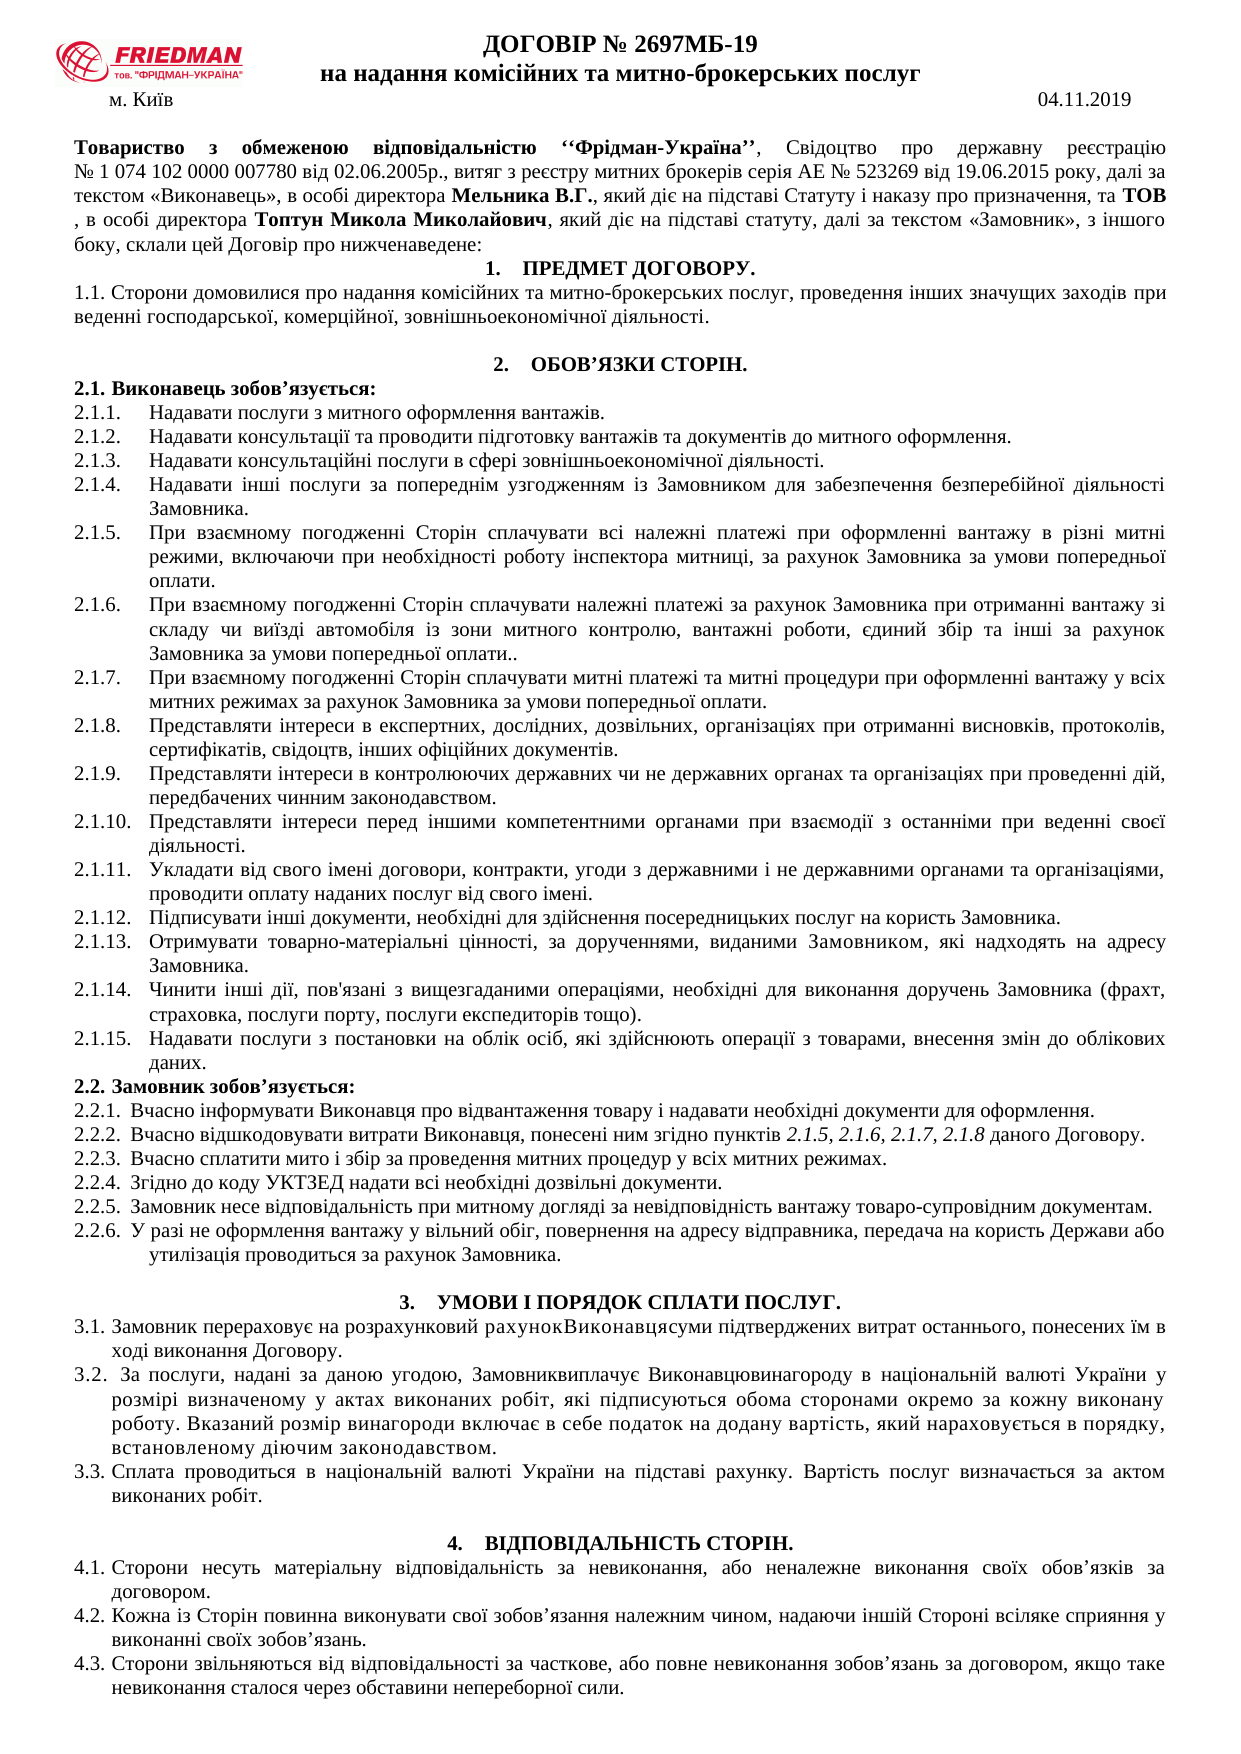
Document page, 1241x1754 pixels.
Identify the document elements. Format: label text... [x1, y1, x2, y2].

text на надання комісійних та митно-брокерських послуг [243, 58, 1167, 87]
list ПРЕДМЕТ ДОГОВОРУ. [74, 256, 1167, 279]
list Отримувати товарно-матеріальні цінності, за дорученнями, виданими Замовником, які надходять на адресу Замовника. [74, 929, 1167, 977]
list Представляти інтереси перед іншими компетентними органами при взаємодії з останніми при веденні своєї діяльності. [74, 809, 1167, 857]
list Сплата проводиться в національній валюті України на підставі рахунку. Вартість послуг визначається за актом виконаних робіт. [74, 1459, 1167, 1507]
list Вчасно інформувати Виконавця про відвантаження товару і надавати необхідні документи для оформлення. [74, 1098, 1167, 1122]
list Кожна із Сторін повинна виконувати свої зобов’язання належним чином, надаючи іншій Стороні всіляке сприяння у виконанні своїх зобов’язань. [74, 1603, 1167, 1651]
list Представляти інтереси в експертних, дослідних, дозвільних, організаціях при отриманні висновків, протоколів, сертифікатів, свідоцтв, інших офіційних документів. [74, 713, 1167, 761]
text 1.1. Сторони домовилися про надання комісійних та митно-брокерських послуг, проведення інших значущих заходів при веденні господарської, комерційної, зовнішньоекономічної діяльності. [74, 279, 1167, 328]
text Товариство з обмеженою відповідальністю ‘‘Фрідман-Україна’’, Свідоцтво про державну реєстрацію № 1 074 102 0000 007780 від 02.06.2005р., витяг з реєстру митних брокерів серія АЕ № 523269 від 19.06.2015 року, далі за текстом «Виконавець», в особі директора Мельника В.Г., який діє на підставі Статуту і наказу про призначення, та ТОВ , в особі директора Топтун Микола Миколайович, який діє на підставі статуту, далі за текстом «Замовник», з іншого боку, склали цей Договір про нижченаведене: [74, 135, 1167, 256]
list Сторони несуть матеріальну відповідальність за невиконання, або неналежне виконання своїх обов’язків за договором. [74, 1555, 1167, 1603]
list Надавати інші послуги за попереднім узгодженням із Замовником для забезпечення безперебійної діяльності Замовника. [74, 472, 1167, 520]
list У разі не оформлення вантажу у вільний обіг, повернення на адресу відправника, передача на користь Держави або утилізація проводиться за рахунок Замовника. [74, 1218, 1167, 1266]
list Вчасно відшкодовувати витрати Виконавця, понесені ним згідно пунктів 2.1.5, 2.1.6, 2.1.7, 2.1.8 даного Договору. [74, 1122, 1167, 1146]
list Представляти інтереси в контролюючих державних чи не державних органах та організаціях при проведенні дій, передбачених чинним законодавством. [74, 761, 1167, 809]
list Вчасно сплатити мито і збір за проведення митних процедур у всіх митних режимах. [74, 1146, 1167, 1170]
list Чинити інші дії, пов'язані з вищезгаданими операціями, необхідні для виконання доручень Замовника (фрахт, страховка, послуги порту, послуги експедиторів тощо). [74, 977, 1167, 1026]
list При взаємному погодженні Сторін сплачувати всі належні платежі при оформленні вантажу в різні митні режими, включаючи при необхідності роботу інспектора митниці, за рахунок Замовника за умови попередньої оплати. [74, 520, 1167, 592]
text м. Київ 04.11.2019 [74, 87, 1167, 111]
list Виконавець зобов’язується: [74, 376, 1167, 400]
list Надавати послуги з митного оформлення вантажів. [74, 400, 1167, 424]
list ВІДПОВІДАЛЬНІСТЬ СТОРІН. [74, 1531, 1167, 1555]
list За послуги, надані за даною угодою, Замовниквиплачує Виконавцювинагороду в національній валюті України у розмірі визначеному у актах виконаних робіт, які підписуються обома сторонами окремо за кожну виконану роботу. Вказаний розмір винагороди включає в себе податок на додану вартість, який нараховується в порядку, встановленому діючим законодавством. [74, 1362, 1167, 1459]
list ОБОВ’ЯЗКИ СТОРІН. [74, 352, 1167, 376]
list При взаємному погодженні Сторін сплачувати митні платежі та митні процедури при оформленні вантажу у всіх митних режимах за рахунок Замовника за умови попередньої оплати. [74, 664, 1167, 713]
list Згідно до коду УКТЗЕД надати всі необхідні дозвільні документи. [74, 1170, 1167, 1194]
list Надавати послуги з постановки на облік осiб, якi здiйснюють операцiї з товарами, внесення змін до облікових даних. [74, 1026, 1167, 1074]
list Надавати консультаційні послуги в сфері зовнішньоекономічної діяльності. [74, 448, 1167, 472]
list Замовник несе відповідальність при митному догляді за невідповідність вантажу товаро-супровідним документам. [74, 1194, 1167, 1218]
list Підписувати інші документи, необхідні для здійснення посередницьких послуг на користь Замовника. [74, 905, 1167, 929]
list Сторони звільняються від відповідальності за часткове, або повне невиконання зобов’язань за договором, якщо таке невиконання сталося через обставини непереборної сили. [74, 1651, 1167, 1699]
text ДОГОВІР № 2697МБ-19 [74, 29, 1167, 58]
list Укладати від свого імені договори, контракти, угоди з державними і не державними органами та організаціями, проводити оплату наданих послуг від свого імені. [74, 857, 1167, 905]
list Замовник перераховує на розрахунковий рахунокВиконавцясуми підтверджених витрат останнього, понесених їм в ході виконання Договору. [74, 1314, 1167, 1362]
list Надавати консультації та проводити підготовку вантажів та документів до митного оформлення. [74, 424, 1167, 448]
list При взаємному погодженні Сторін сплачувати належні платежі за рахунок Замовника при отриманні вантажу зі складу чи виїзді автомобіля із зони митного контролю, вантажні роботи, єдиний збір та інші за рахунок Замовника за умови попередньої оплати.. [74, 592, 1167, 664]
list Замовник зобов’язується: [74, 1074, 1167, 1098]
picture [55, 39, 243, 87]
list УМОВИ І ПОРЯДОК СПЛАТИ ПОСЛУГ. [74, 1290, 1167, 1314]
